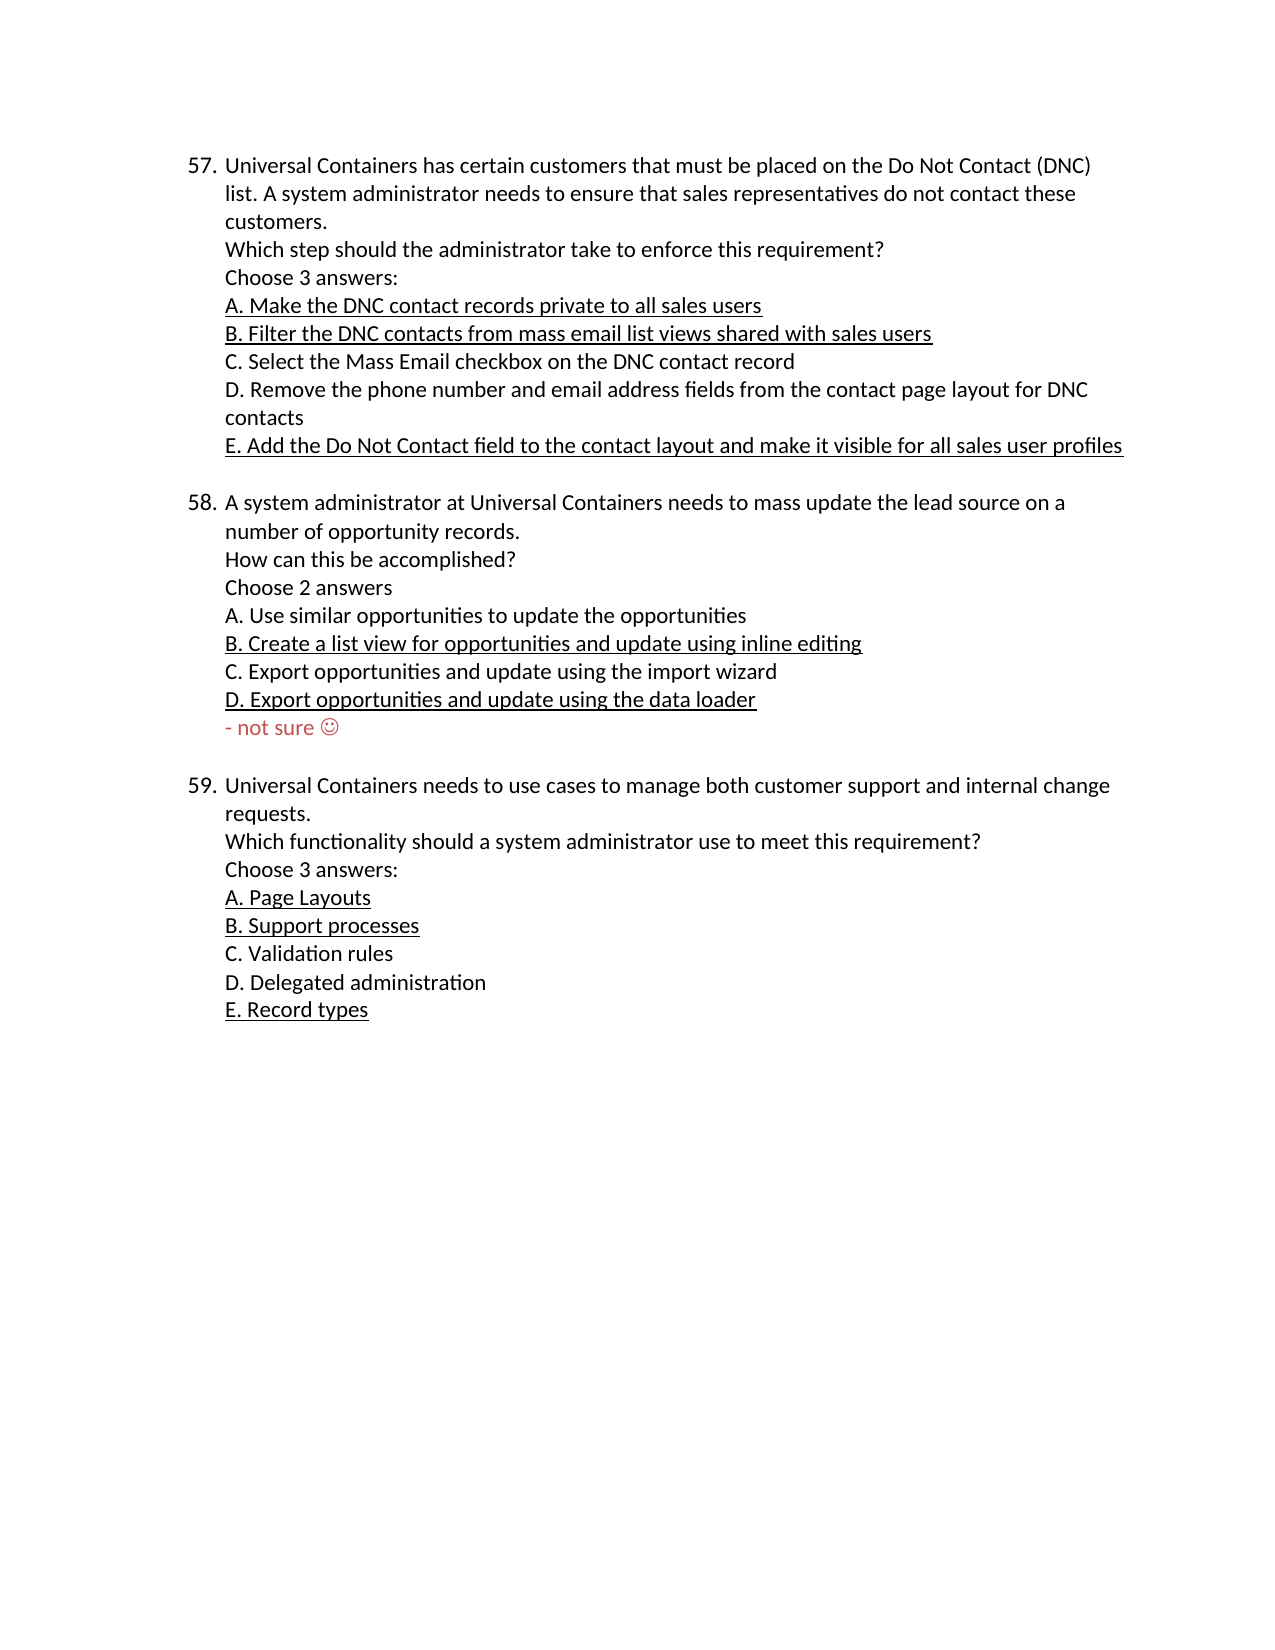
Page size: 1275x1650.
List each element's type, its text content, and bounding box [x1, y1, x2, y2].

list How can this be accomplished? Choose 2 answers A. Use similar opportunities to update the opportunities B. Create a list view for opportunities and update using inline editing C. Export opportunities and update using the import wizard D. Export opportunities and update using the data loader [225, 545, 1125, 713]
list Universal Containers has certain customers that must be placed on the Do Not Contact (DNC) list. A system administrator needs to ensure that sales representatives do not contact these customers. Which step should the administrator take to enforce this requirement? Choose 3 answers: A. Make the DNC contact records private to all sales users B. Filter the DNC contacts from mass email list views shared with sales users C. Select the Mass Email checkbox on the DNC contact record D. Remove the phone number and email address fields from the contact page layout for DNC contacts E. Add the Do Not Contact field to the contact layout and make it visible for all sales user profiles [187, 150, 1125, 459]
list - not sure [225, 713, 1125, 741]
list Universal Containers needs to use cases to manage both customer support and internal change requests. Which functionality should a system administrator use to meet this requirement? Choose 3 answers: A. Page Layouts B. Support processes C. Validation rules D. Delegated administration E. Record types [187, 770, 1125, 1024]
list A system administrator at Universal Containers needs to mass update the lead source on a number of opportunity records. [187, 487, 1125, 545]
